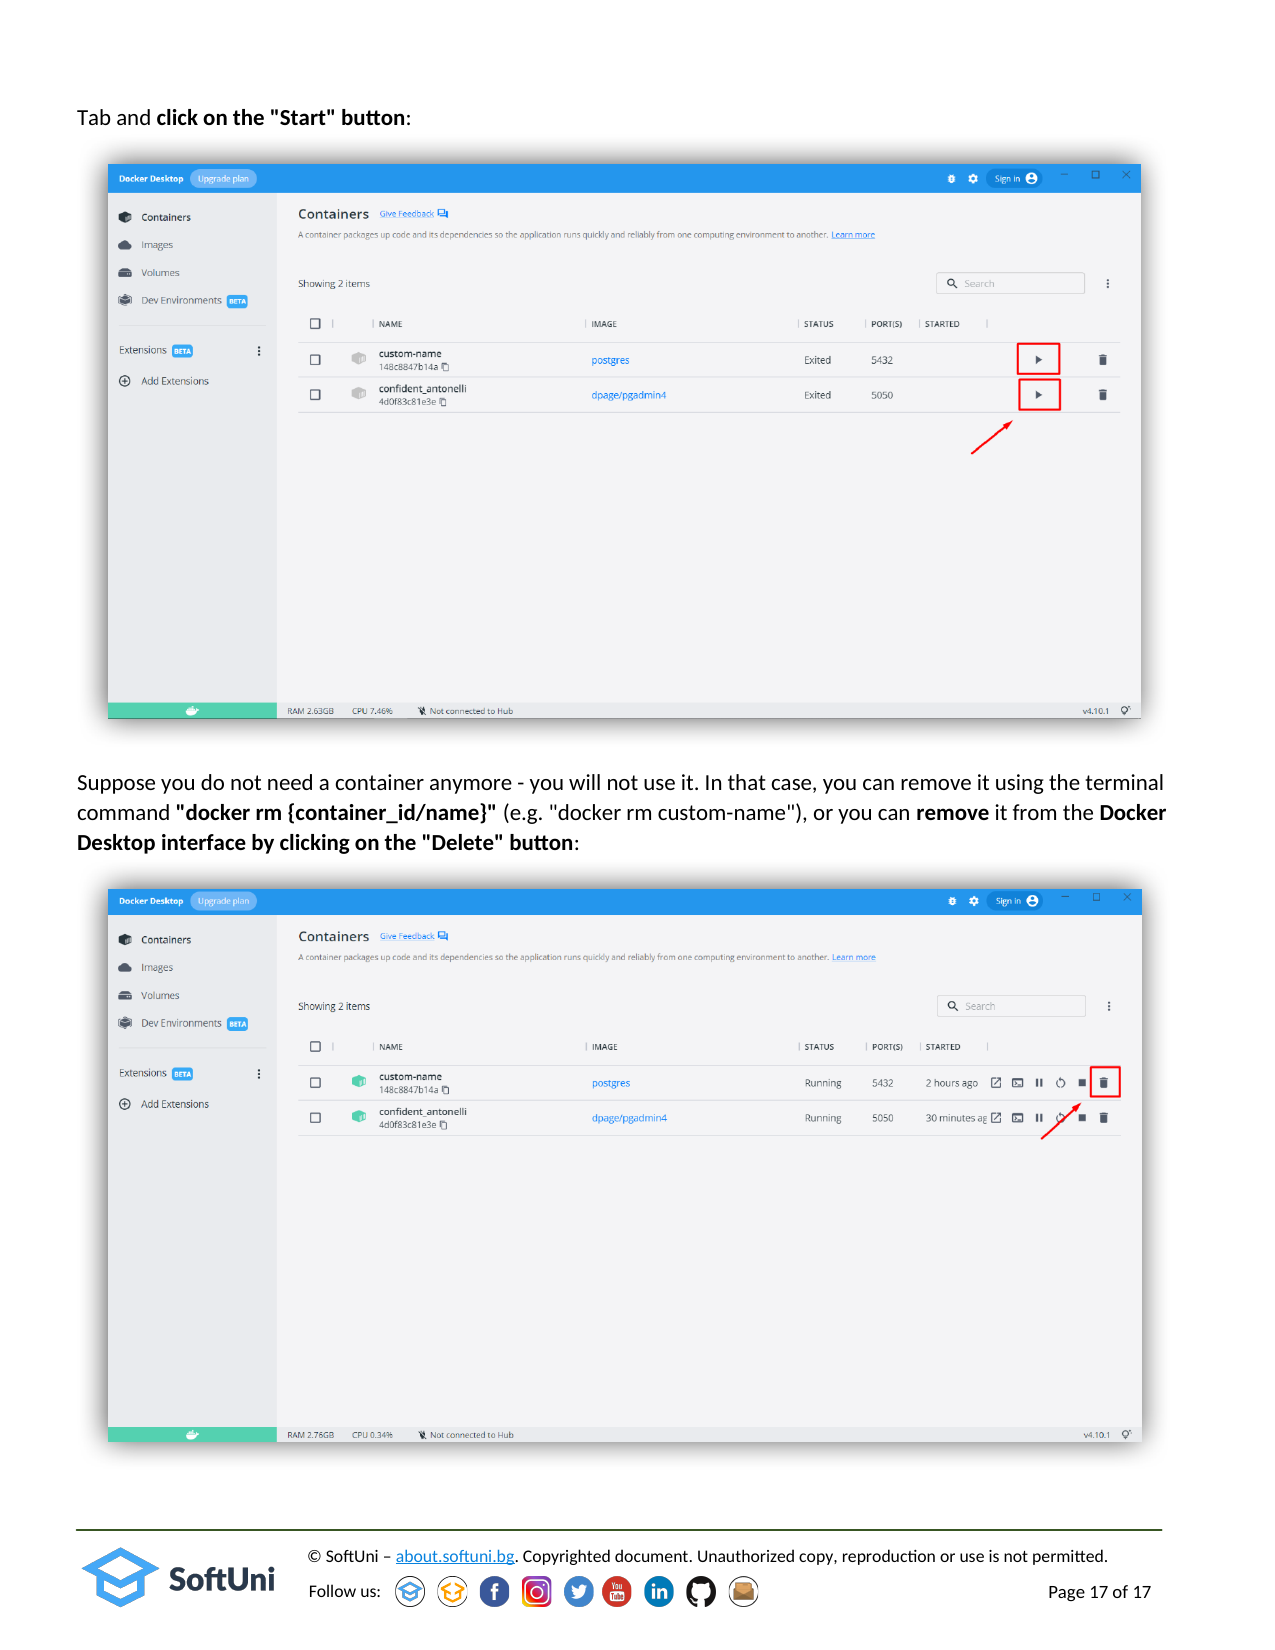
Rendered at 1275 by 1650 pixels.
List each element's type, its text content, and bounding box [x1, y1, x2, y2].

picture [564, 1576, 594, 1607]
picture [108, 164, 1141, 719]
picture [686, 1576, 716, 1607]
picture [108, 889, 1142, 1442]
picture [665, 1598, 674, 1607]
picture [728, 1576, 759, 1607]
picture [479, 1576, 510, 1607]
picture [658, 1589, 667, 1598]
picture [644, 1576, 653, 1585]
picture [437, 1576, 468, 1607]
picture [644, 1598, 653, 1607]
picture [522, 1576, 552, 1607]
picture [602, 1576, 632, 1607]
picture [75, 1542, 281, 1613]
picture [395, 1576, 425, 1607]
picture [665, 1576, 674, 1585]
